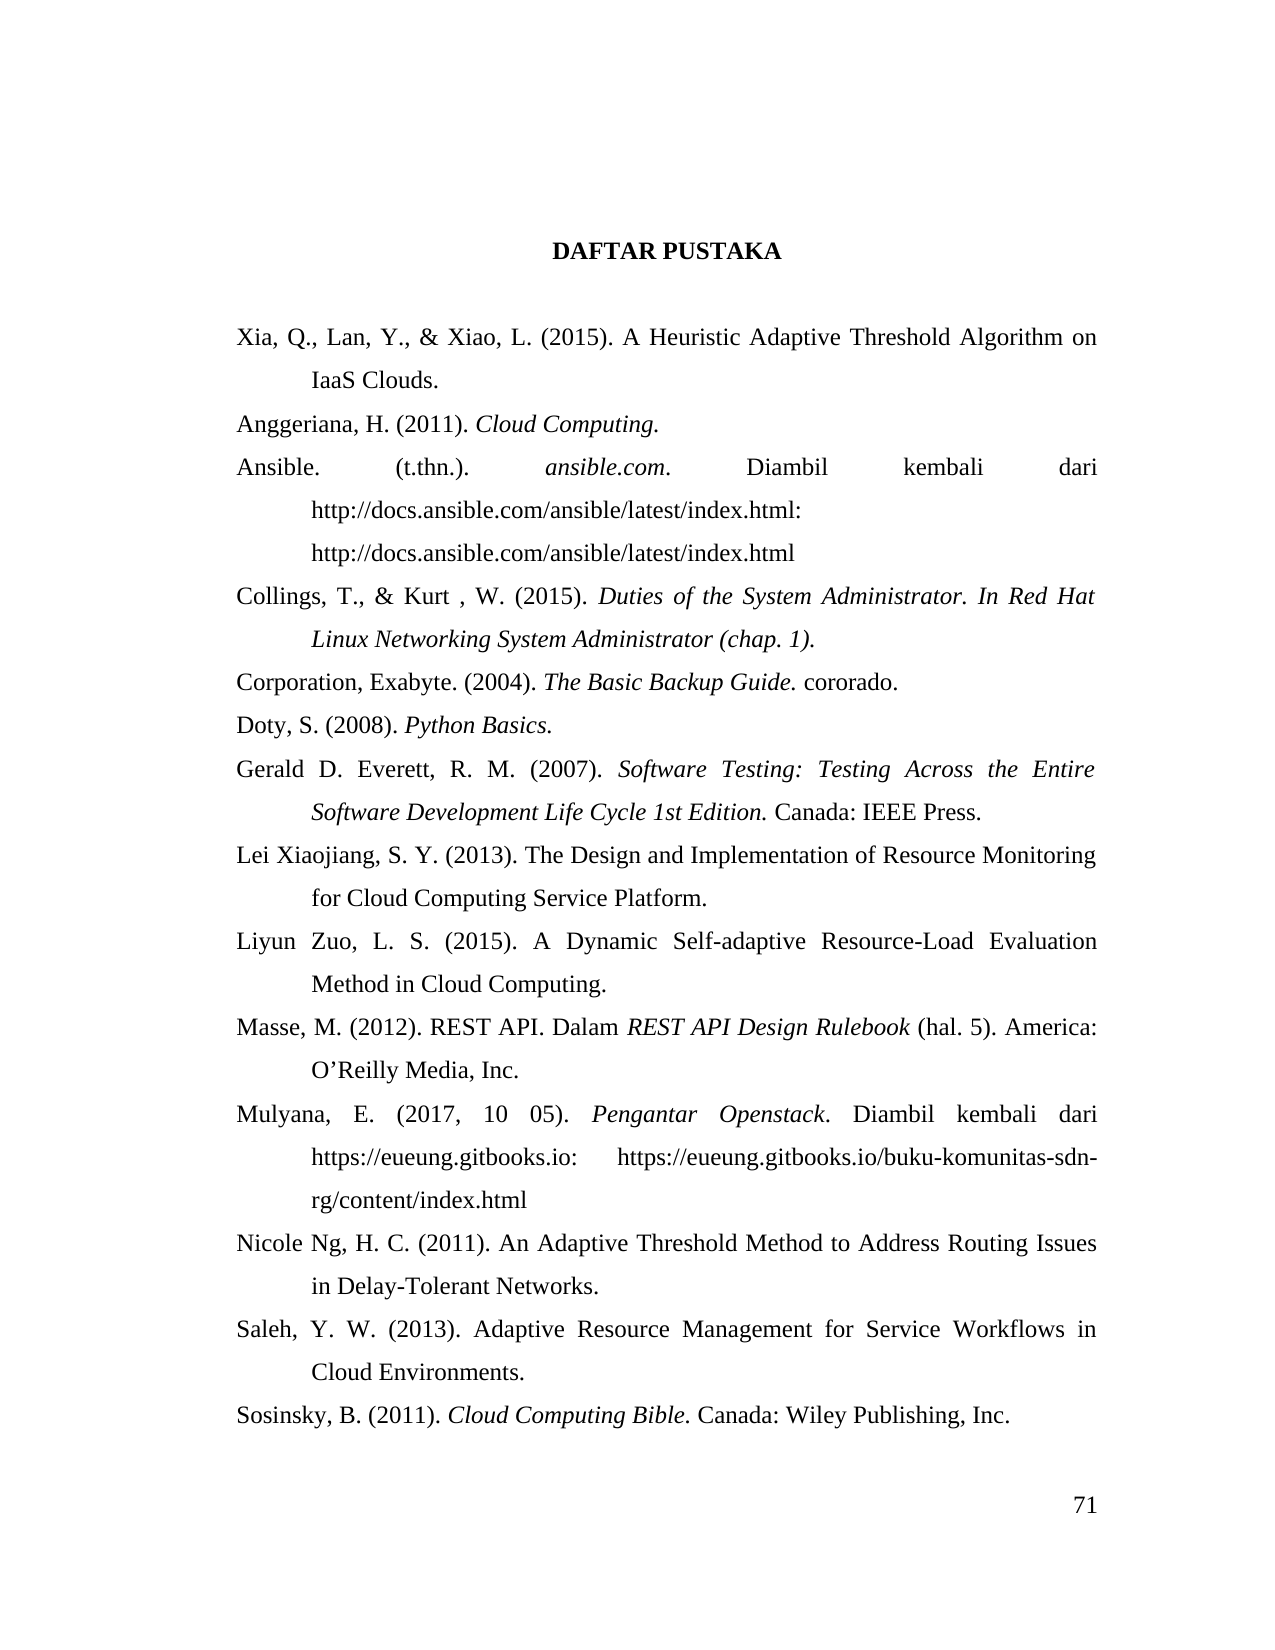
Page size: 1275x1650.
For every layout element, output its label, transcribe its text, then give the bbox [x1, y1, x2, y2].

subtitle DAFTAR PUSTAKA [236, 236, 1098, 265]
text Collings, T., & Kurt , W. (2015). Duties of the System Administrator. In Red Hat Linux Networking System Administrator (chap. 1). [236, 581, 1098, 653]
text Corporation, Exabyte. (2004). The Basic Backup Guide. cororado. [236, 667, 1098, 696]
text Masse, M. (2012). REST API. Dalam REST API Design Rulebook (hal. 5). America: O’Reilly Media, Inc. [236, 1012, 1098, 1084]
text Anggeriana, H. (2011). Cloud Computing. [236, 409, 1098, 437]
text Doty, S. (2008). Python Basics. [236, 711, 1098, 739]
text Xia, Q., Lan, Y., & Xiao, L. (2015). A Heuristic Adaptive Threshold Algorithm on IaaS Clouds. [236, 322, 1098, 394]
text Liyun Zuo, L. S. (2015). A Dynamic Self-adaptive Resource-Load Evaluation Method in Cloud Computing. [236, 926, 1098, 998]
text Mulyana, E. (2017, 10 05). Pengantar Openstack. Diambil kembali dari https://eueung.gitbooks.io: https://eueung.gitbooks.io/buku-komunitas-sdn-rg/content/index.html [236, 1099, 1098, 1214]
text Ansible. (t.thn.). ansible.com. Diambil kembali dari http://docs.ansible.com/ansible/latest/index.html: http://docs.ansible.com/ansible/latest/index.html [236, 452, 1098, 567]
text Saleh, Y. W. (2013). Adaptive Resource Management for Service Workflows in Cloud Environments. [236, 1314, 1098, 1386]
text Gerald D. Everett, R. M. (2007). Software Testing: Testing Across the Entire Software Development Life Cycle 1st Edition. Canada: IEEE Press. [236, 754, 1098, 826]
text Lei Xiaojiang, S. Y. (2013). The Design and Implementation of Resource Monitoring for Cloud Computing Service Platform. [236, 840, 1098, 912]
text Nicole Ng, H. C. (2011). An Adaptive Threshold Method to Address Routing Issues in Delay-Tolerant Networks. [236, 1228, 1098, 1300]
text Sosinsky, B. (2011). Cloud Computing Bible. Canada: Wiley Publishing, Inc. [236, 1401, 1098, 1429]
